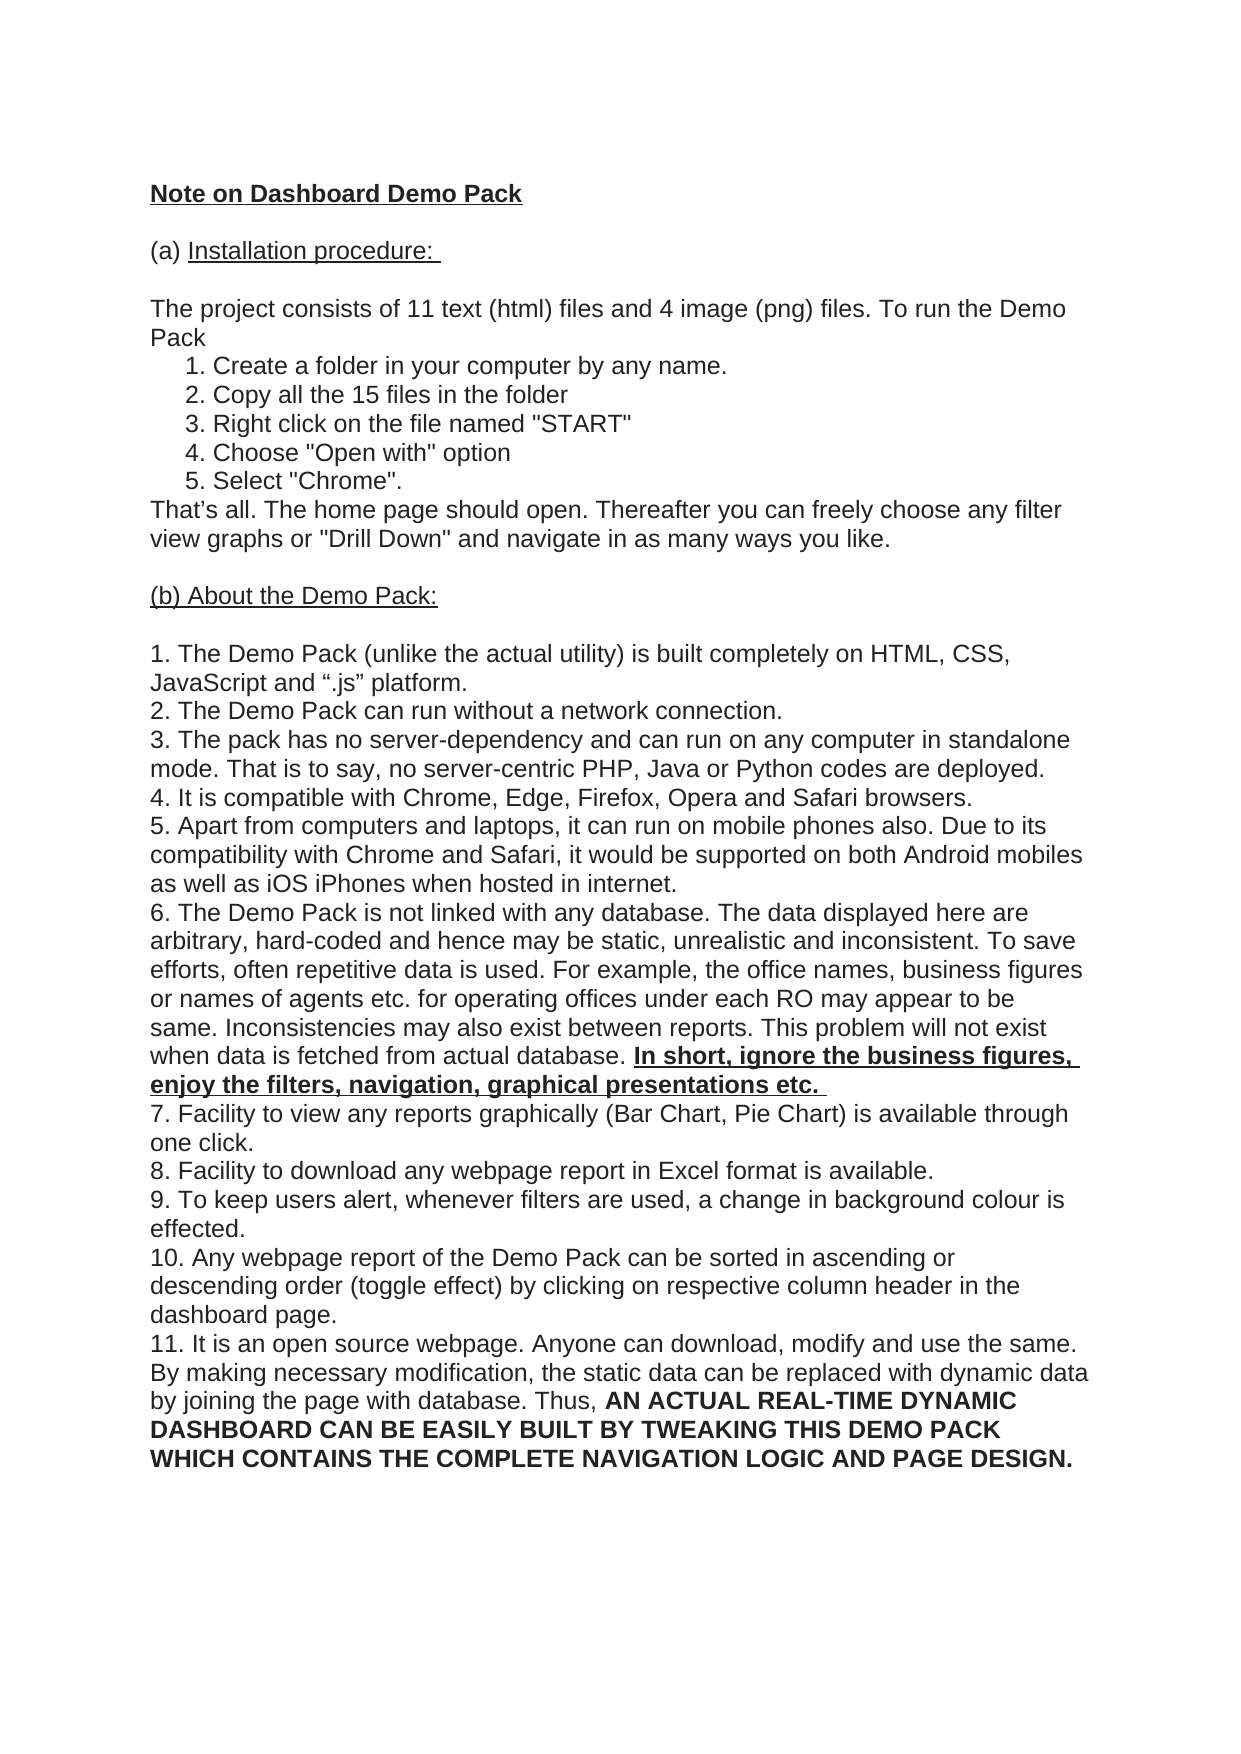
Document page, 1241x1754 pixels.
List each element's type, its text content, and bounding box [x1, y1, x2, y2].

text 4. Choose "Open with" option [150, 437, 1090, 466]
text 1. Create a folder in your computer by any name. [150, 351, 1090, 380]
text 2. Copy all the 15 files in the folder [150, 380, 1090, 409]
text The project consists of 11 text (html) files and 4 image (png) files. To run the Demo Pack [150, 294, 1090, 351]
text (b) About the Demo Pack: [150, 581, 1090, 610]
text 11. It is an open source webpage. Anyone can download, modify and use the same. By making necessary modification, the static data can be replaced with dynamic data by joining the page with database. Thus, AN ACTUAL REAL-TIME DYNAMIC DASHBOARD CAN BE EASILY BUILT BY TWEAKING THIS DEMO PACK WHICH CONTAINS THE COMPLETE NAVIGATION LOGIC AND PAGE DESIGN. [150, 1329, 1090, 1472]
text 5. Apart from computers and laptops, it can run on mobile phones also. Due to its compatibility with Chrome and Safari, it would be supported on both Android mobiles as well as iOS iPhones when hosted in internet. [150, 811, 1090, 897]
text That’s all. The home page should open. Thereafter you can freely choose any filter view graphs or "Drill Down" and navigate in as many ways you like. [150, 495, 1090, 552]
text 4. It is compatible with Chrome, Edge, Firefox, Opera and Safari browsers. [150, 782, 1090, 811]
text 5. Select "Chrome". [150, 466, 1090, 495]
text 7. Facility to view any reports graphically (Bar Chart, Pie Chart) is available through one click. [150, 1099, 1090, 1156]
text 8. Facility to download any webpage report in Excel format is available. [150, 1156, 1090, 1185]
text 9. To keep users alert, whenever filters are used, a change in background colour is effected. [150, 1185, 1090, 1242]
text 3. The pack has no server-dependency and can run on any computer in standalone mode. That is to say, no server-centric PHP, Java or Python codes are deployed. [150, 725, 1090, 782]
text 10. Any webpage report of the Demo Pack can be sorted in ascending or descending order (toggle effect) by clicking on respective column header in the dashboard page. [150, 1242, 1090, 1329]
list Installation procedure: [150, 236, 1090, 265]
text Note on Dashboard Demo Pack [150, 179, 1090, 207]
text 2. The Demo Pack can run without a network connection. [150, 696, 1090, 725]
text 3. Right click on the file named "START" [150, 409, 1090, 437]
text 1. The Demo Pack (unlike the actual utility) is built completely on HTML, CSS, JavaScript and “.js” platform. [150, 639, 1090, 696]
text 6. The Demo Pack is not linked with any database. The data displayed here are arbitrary, hard-coded and hence may be static, unrealistic and inconsistent. To save efforts, often repetitive data is used. For example, the office names, business figures or names of agents etc. for operating offices under each RO may appear to be same. Inconsistencies may also exist between reports. This problem will not exist when data is fetched from actual database. In short, ignore the business figures, enjoy the filters, navigation, graphical presentations etc. [150, 897, 1090, 1099]
